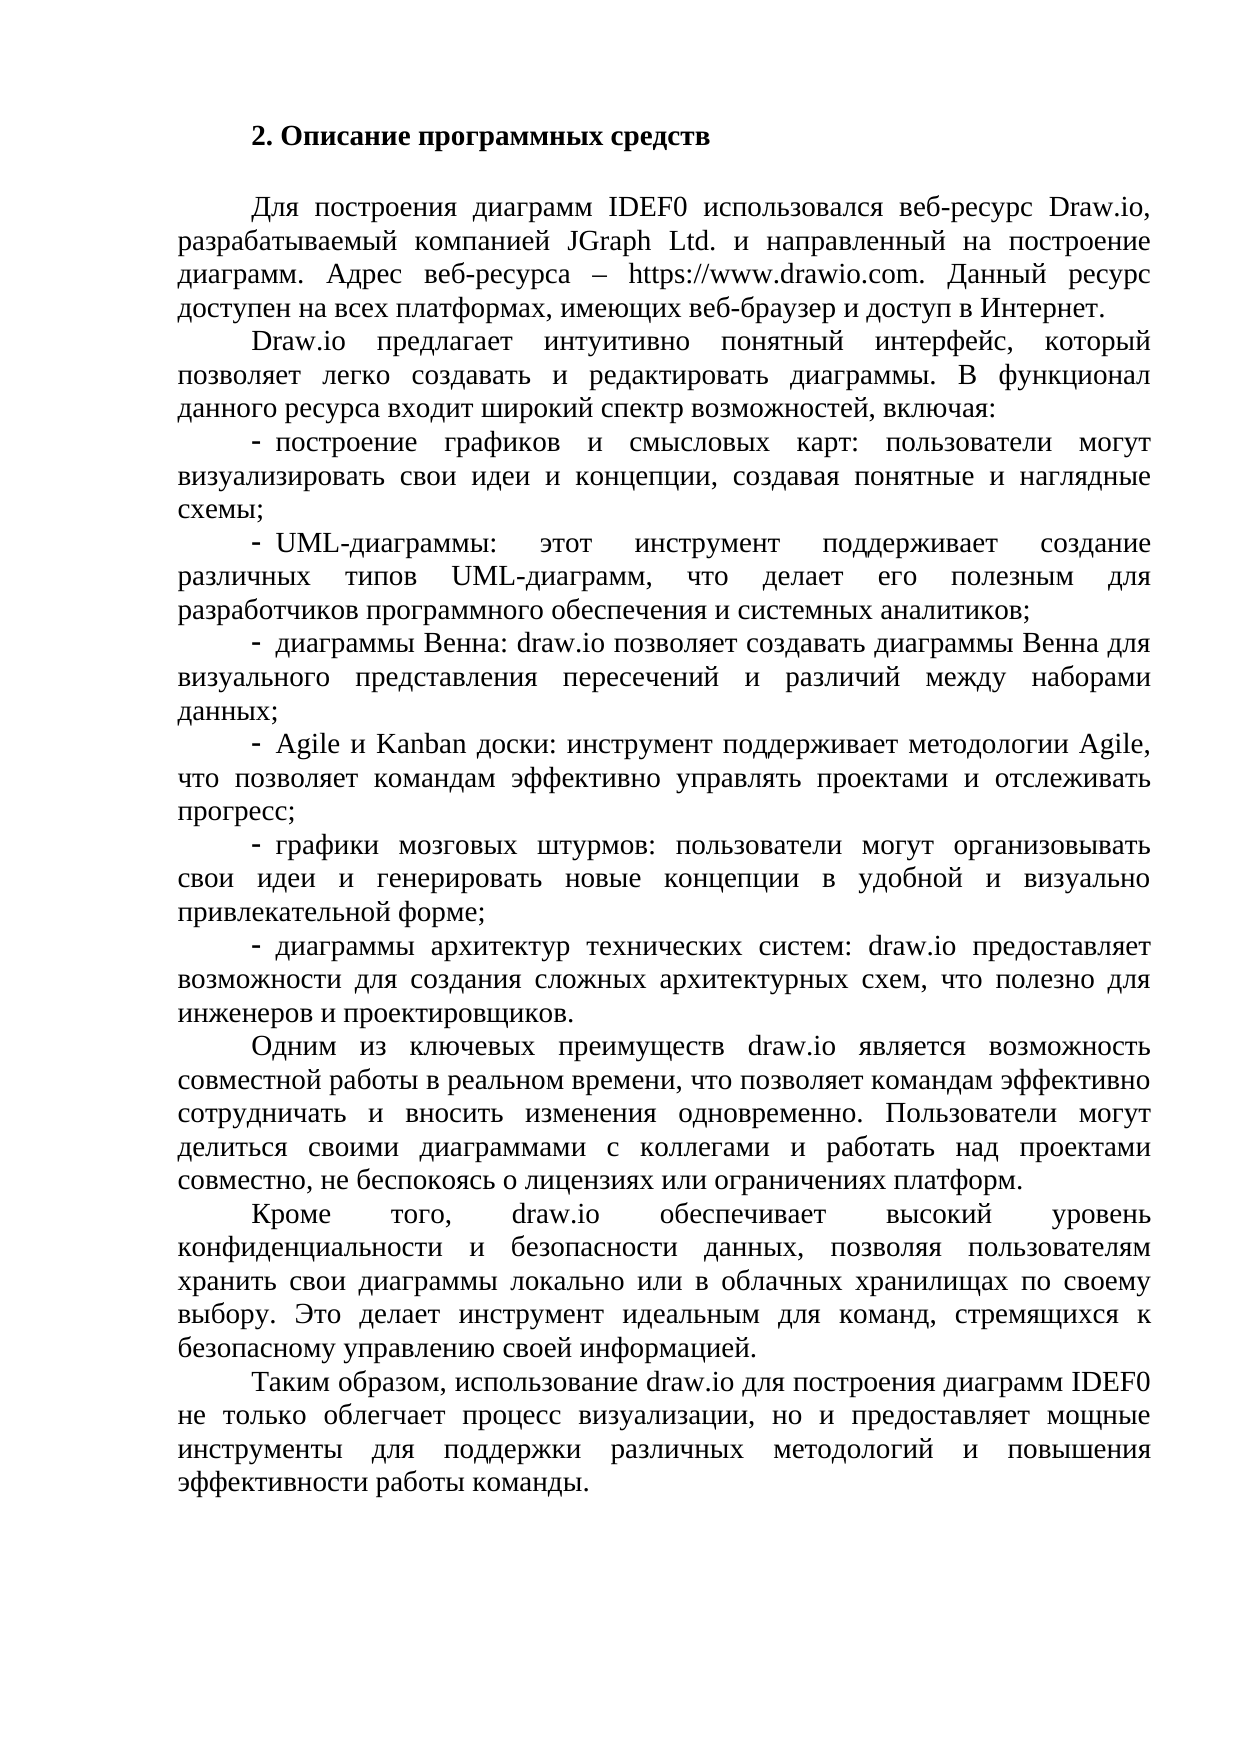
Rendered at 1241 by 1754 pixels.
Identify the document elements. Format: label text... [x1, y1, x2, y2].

list графики мозговых штурмов: пользователи могут организовывать свои идеи и генерировать новые концепции в удобной и визуально привлекательной форме; [177, 827, 1152, 928]
list UML-диаграммы: этот инструмент поддерживает создание различных типов UML-диаграмм, что делает его полезным для разработчиков программного обеспечения и системных аналитиков; [177, 525, 1152, 625]
list построение графиков и смысловых карт: пользователи могут визуализировать свои идеи и концепции, создавая понятные и наглядные схемы; [177, 424, 1152, 525]
list диаграммы Венна: draw.io позволяет создавать диаграммы Венна для визуального представления пересечений и различий между наборами данных; [177, 625, 1152, 726]
list Agile и Kanban доски: инструмент поддерживает методологии Agile, что позволяет командам эффективно управлять проектами и отслеживать прогресс; [177, 726, 1152, 827]
text Draw.io предлагает интуитивно понятный интерфейс, который позволяет легко создавать и редактировать диаграммы. В функционал данного ресурса входит широкий спектр возможностей, включая: [177, 323, 1152, 424]
list диаграммы архитектур технических систем: draw.io предоставляет возможности для создания сложных архитектурных схем, что полезно для инженеров и проектировщиков. [177, 928, 1152, 1028]
text Одним из ключевых преимуществ draw.io является возможность совместной работы в реальном времени, что позволяет командам эффективно сотрудничать и вносить изменения одновременно. Пользователи могут делиться своими диаграммами с коллегами и работать над проектами совместно, не беспокоясь о лицензиях или ограничениях платформ. [177, 1028, 1152, 1196]
text Для построения диаграмм IDEF0 использовался веб-ресурс Draw.io, разрабатываемый компанией JGraph Ltd. и направленный на построение диаграмм. Адрес веб-ресурса – https://www.drawio.com. Данный ресурс доступен на всех платформах, имеющих веб-браузер и доступ в Интернет. [177, 189, 1152, 323]
subtitle Описание программных средств [177, 118, 1152, 152]
text Кроме того, draw.io обеспечивает высокий уровень конфиденциальности и безопасности данных, позволяя пользователям хранить свои диаграммы локально или в облачных хранилищах по своему выбору. Это делает инструмент идеальным для команд, стремящихся к безопасному управлению своей информацией. [177, 1196, 1152, 1364]
text Таким образом, использование draw.io для построения диаграмм IDEF0 не только облегчает процесс визуализации, но и предоставляет мощные инструменты для поддержки различных методологий и повышения эффективности работы команды. [177, 1364, 1152, 1498]
